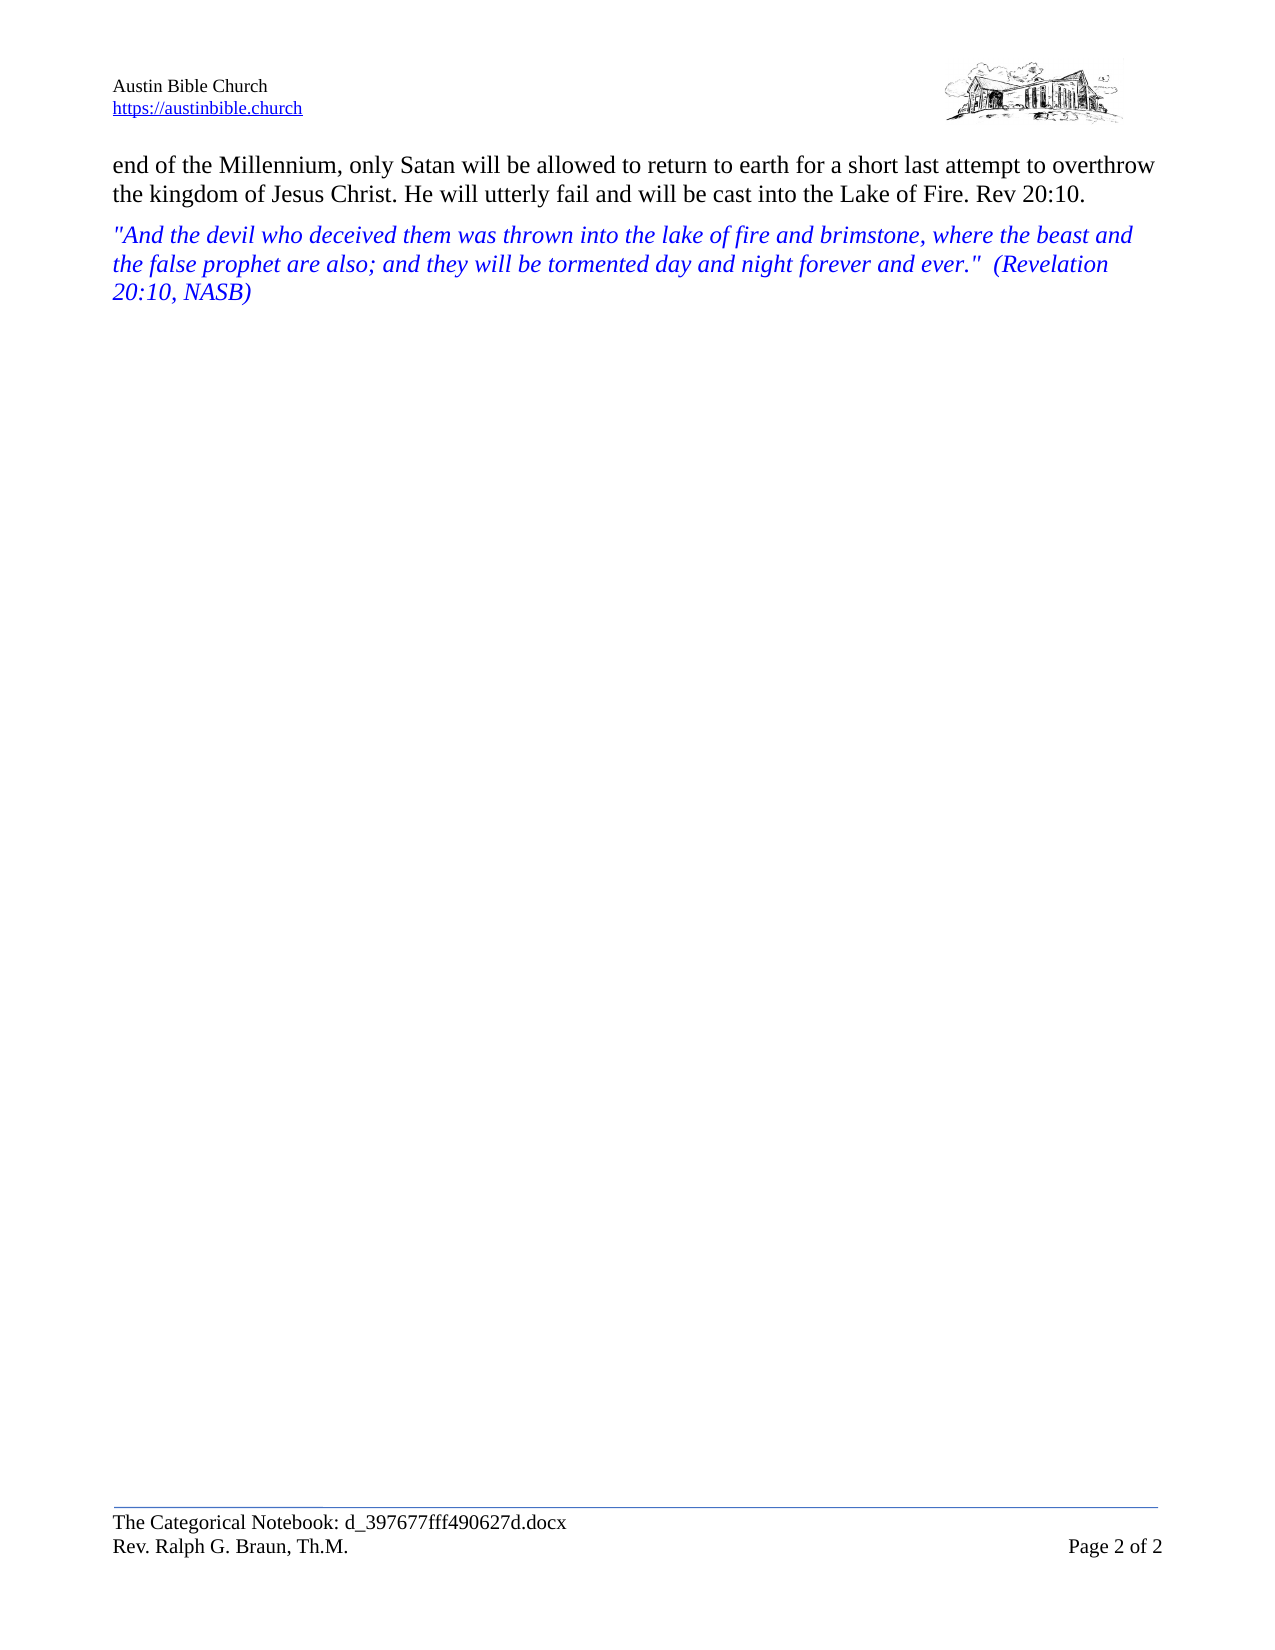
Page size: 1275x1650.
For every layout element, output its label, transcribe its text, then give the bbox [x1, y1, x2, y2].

text "And the devil who deceived them was thrown into the lake of fire and brimstone, where the beast and the false prophet are also; and they will be tormented day and night forever and ever." (Revelation 20:10, NASB) [112, 220, 1162, 306]
picture [944, 58, 1124, 125]
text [112, 150, 1162, 207]
